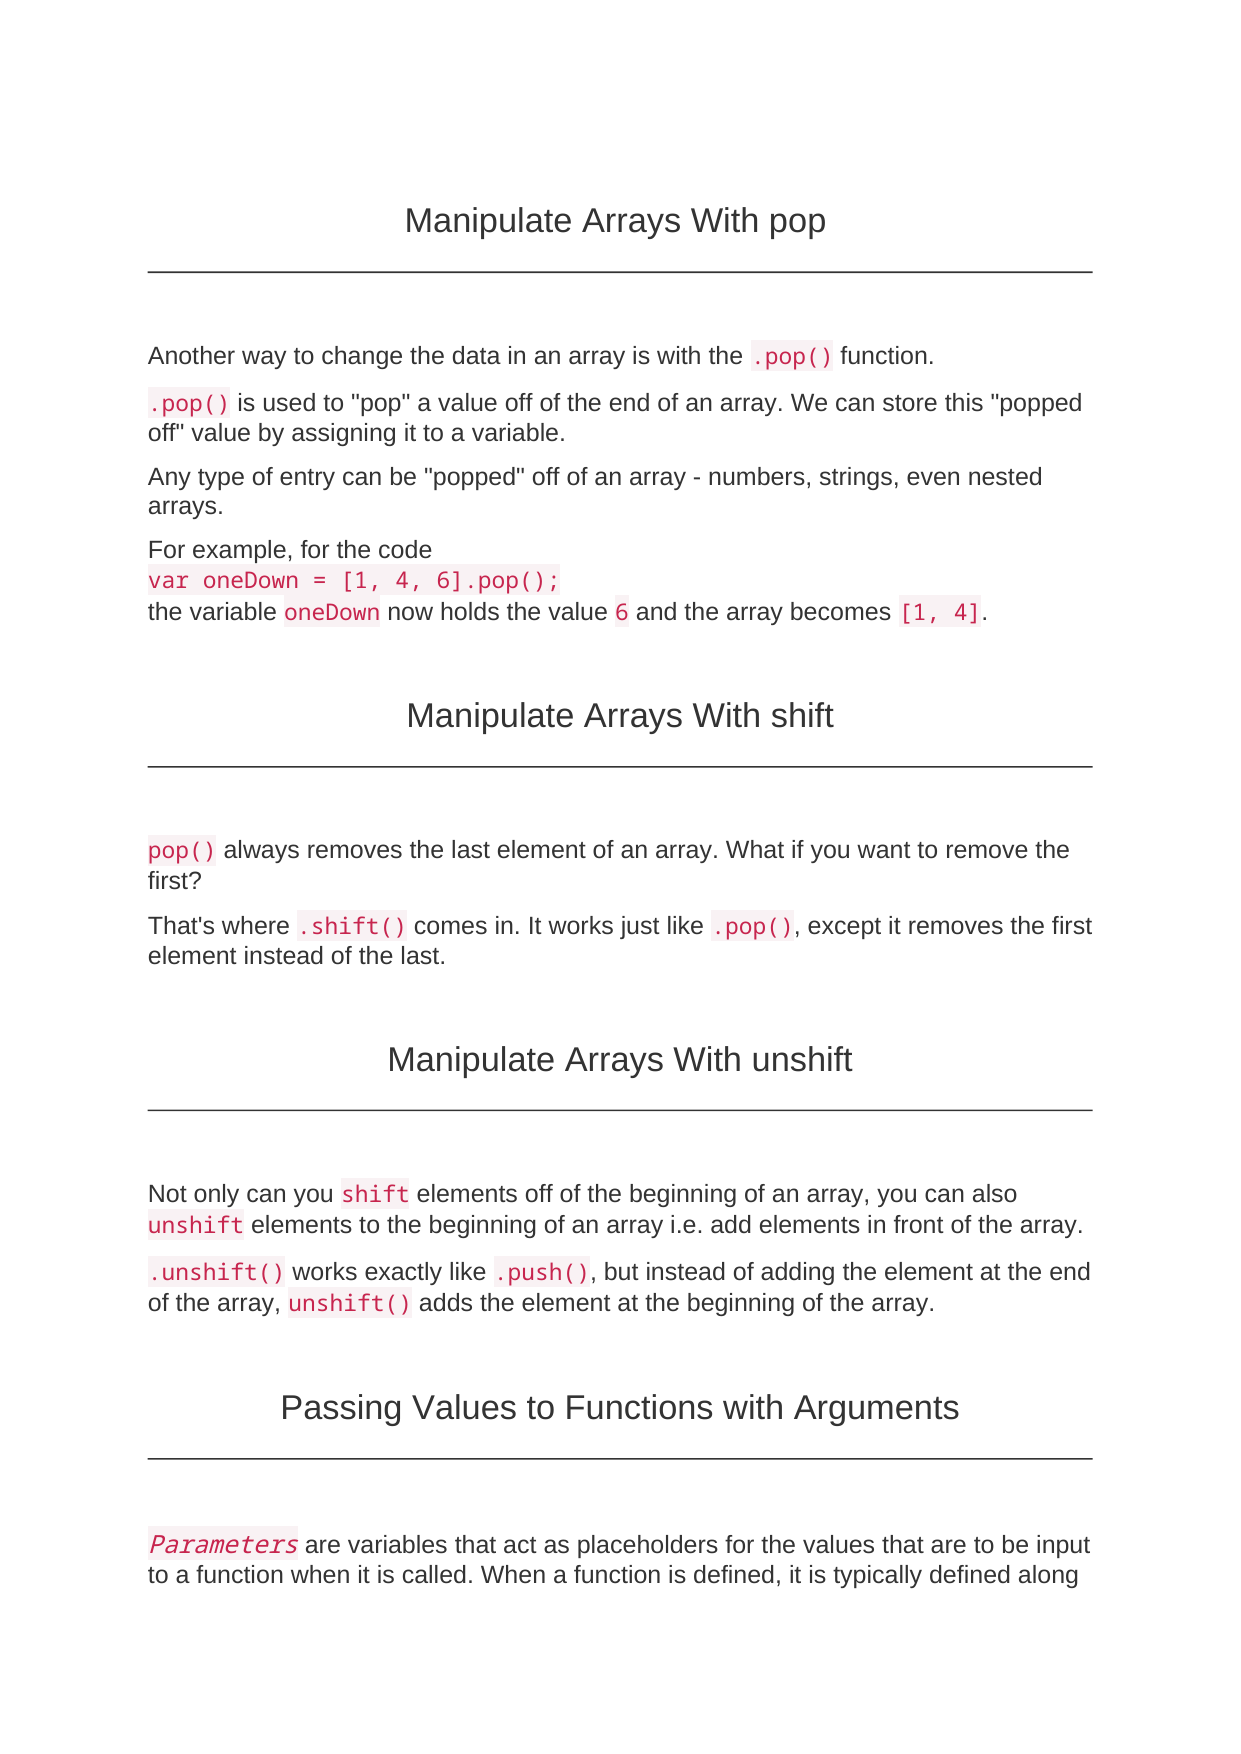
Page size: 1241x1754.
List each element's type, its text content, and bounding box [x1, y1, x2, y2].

text Not only can you shift elements off of the beginning of an array, you can also unshift elements to the beginning of an array i.e. add elements in front of the array. [148, 1178, 1093, 1240]
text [148, 1526, 1093, 1589]
text Any type of entry can be "popped" off of an array - numbers, strings, even nested arrays. [148, 462, 1093, 520]
text pop() always removes the last element of an array. What if you want to remove the first? [148, 834, 1093, 894]
subtitle Passing Values to Functions with Arguments [148, 1387, 1093, 1427]
text Another way to change the data in an array is with the .pop() function. [148, 340, 751, 371]
text .pop() is used to "pop" a value off of the end of an array. We can store this "popped off" value by assigning it to a variable. [148, 387, 1093, 447]
text That's where .shift() comes in. It works just like .pop(), except it removes the first element instead of the last. [148, 910, 1093, 970]
text Another way to change the data in an array is with the .pop() function. [833, 340, 1093, 371]
text .unshift() works exactly like .push(), but instead of adding the element at the end of the array, unshift() adds the element at the beginning of the array. [148, 1256, 1093, 1318]
subtitle Manipulate Arrays With unshift [148, 1039, 1093, 1078]
text For example, for the code var oneDown = [1, 4, 6].pop(); the variable oneDown now holds the value 6 and the array becomes [1, 4]. [148, 535, 1093, 627]
subtitle Manipulate Arrays With pop [148, 201, 1093, 240]
subtitle Manipulate Arrays With shift [148, 695, 1093, 735]
